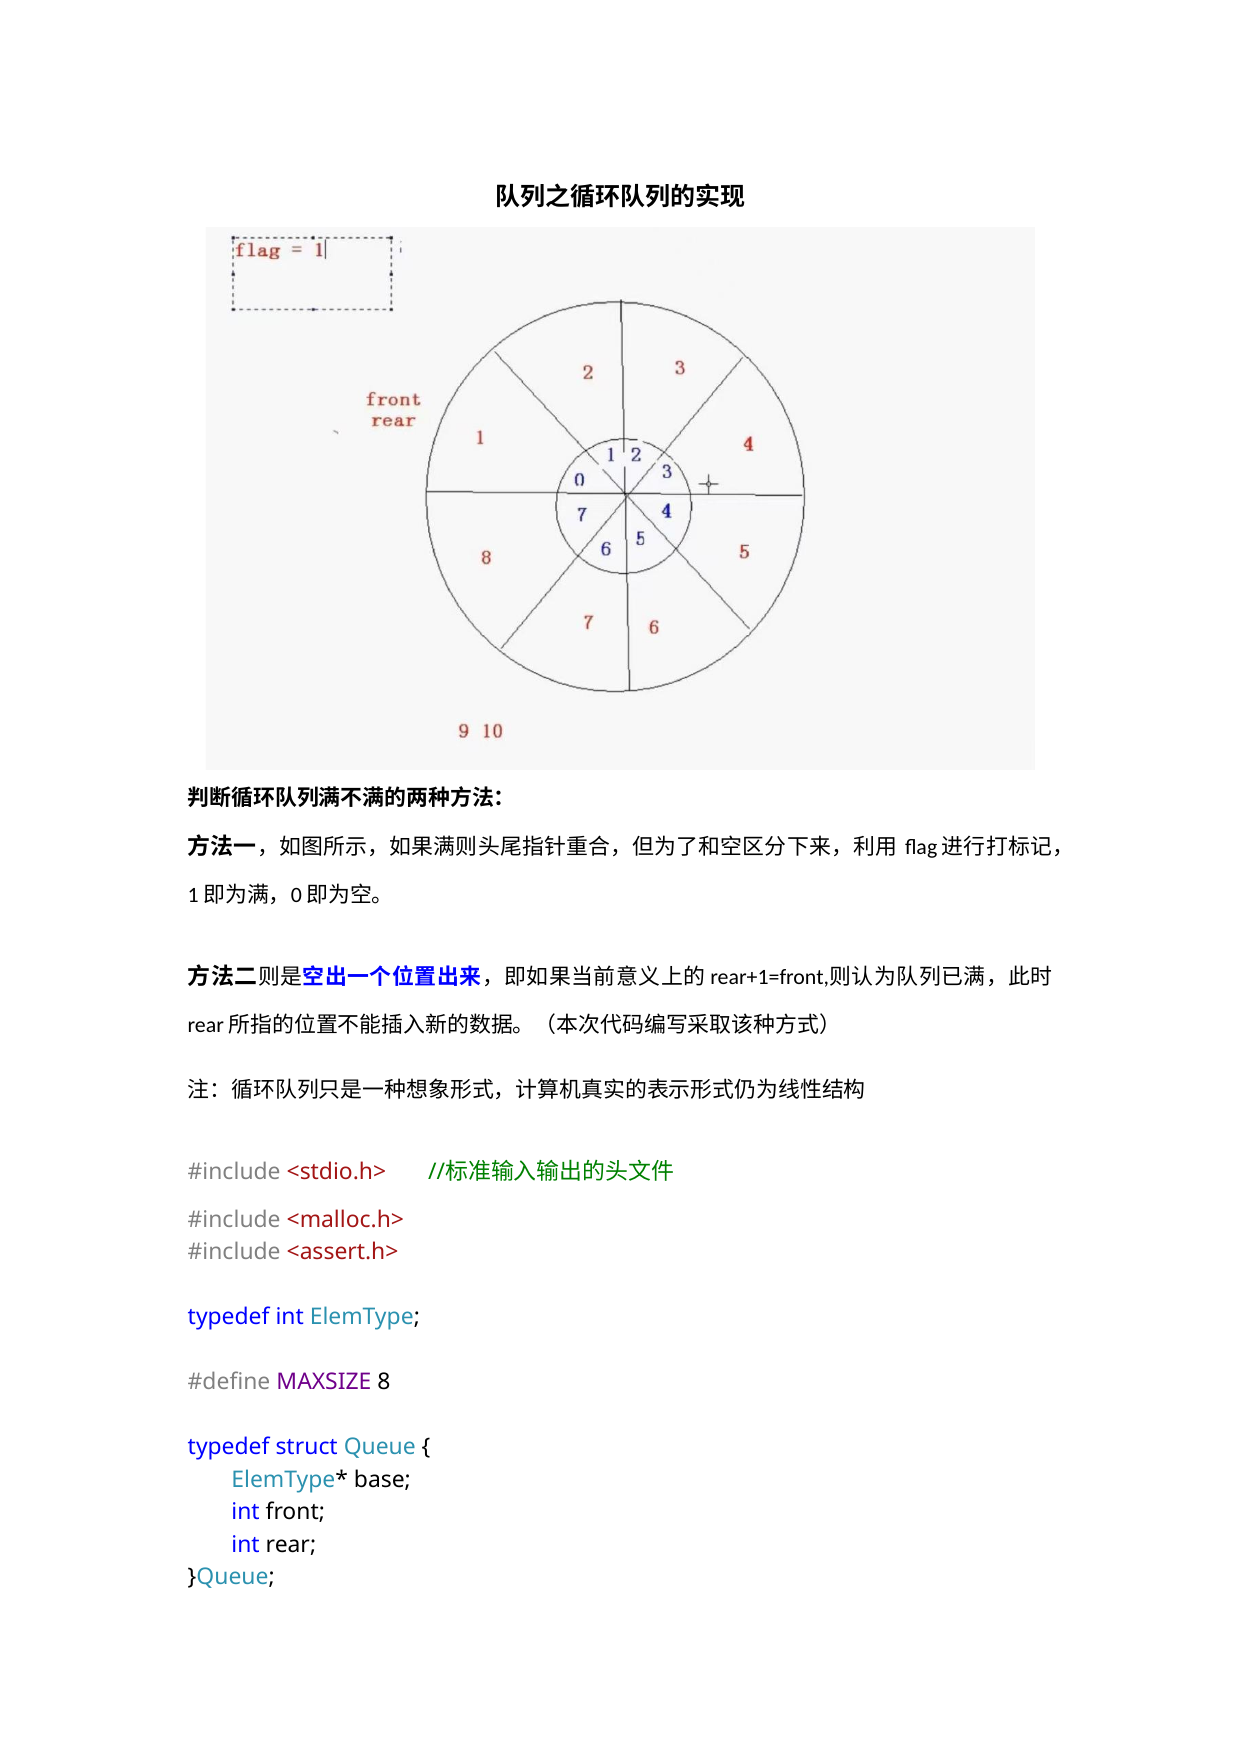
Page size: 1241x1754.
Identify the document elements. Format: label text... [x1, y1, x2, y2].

text 注：循环队列只是一种想象形式，计算机真实的表示形式仍为线性结构 [187, 1072, 1053, 1104]
text typedef struct Queue { [187, 1429, 1053, 1462]
text 方法一，如图所示，如果满则头尾指针重合，但为了和空区分下来，利用flag进行打标记，1即为满，0即为空。 [187, 812, 1053, 909]
text 判断循环队列满不满的两种方法： [187, 779, 1053, 812]
text }Queue; [187, 1559, 1053, 1592]
text #define MAXSIZE 8 [187, 1364, 1053, 1397]
text #include <malloc.h> [187, 1202, 1053, 1234]
text 队列之循环队列的实现 [187, 162, 1053, 227]
text 方法二则是空出一个位置出来，即如果当前意义上的rear+1=front,则认为队列已满，此时rear所指的位置不能插入新的数据。（本次代码编写采取该种方式） [187, 942, 1053, 1039]
text #include <stdio.h> //标准输入输出的头文件 [187, 1137, 1053, 1202]
text int rear; [187, 1527, 1053, 1559]
text ElemType* base; [187, 1462, 1053, 1494]
text int front; [187, 1494, 1053, 1527]
text #include <assert.h> [187, 1234, 1053, 1267]
picture [205, 227, 1035, 770]
text typedef int ElemType; [187, 1299, 1053, 1332]
